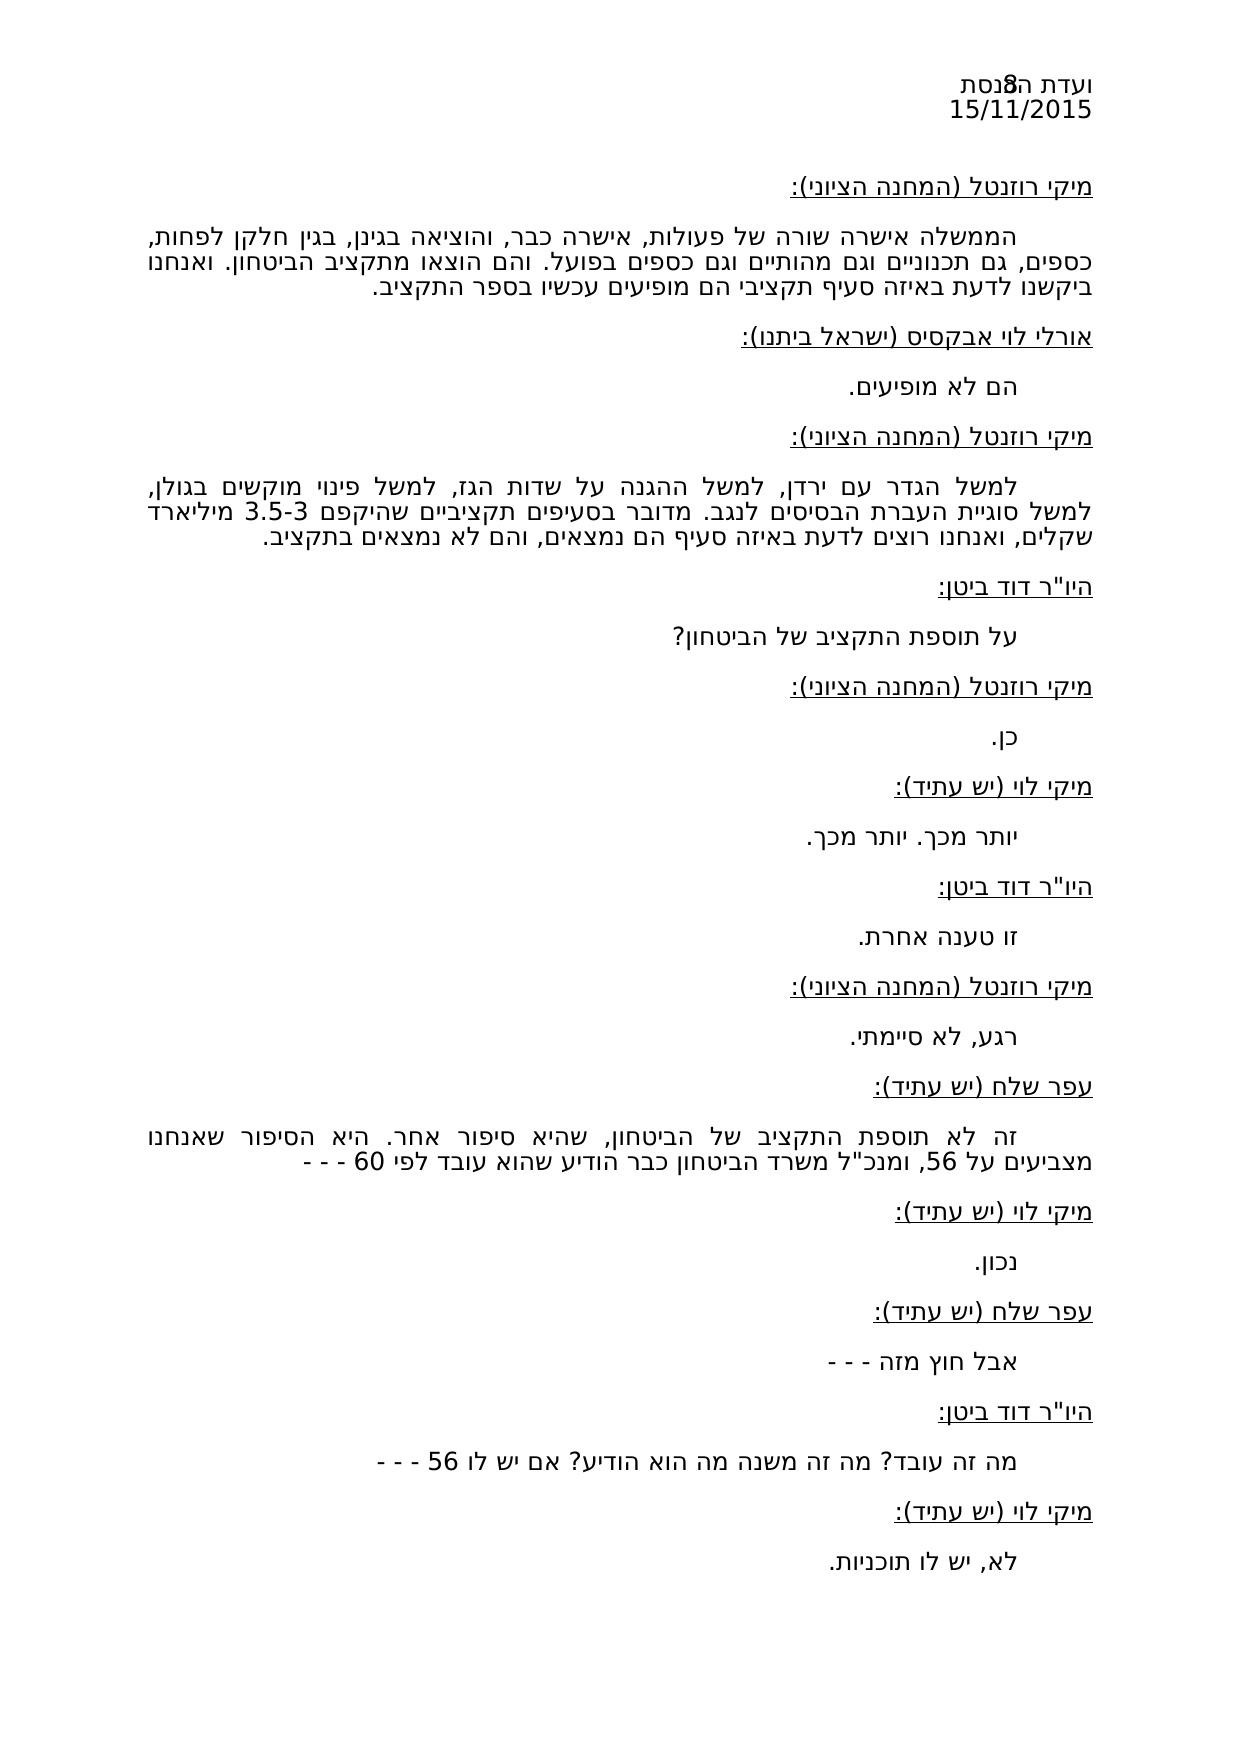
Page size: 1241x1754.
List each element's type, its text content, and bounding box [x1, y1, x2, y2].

text עפר שלח (יש עתיד): [147, 1300, 1093, 1325]
text הם לא מופיעים. [147, 375, 1093, 400]
text מיקי רוזנטל (המחנה הציוני): [147, 425, 1093, 450]
text יותר מכך. יותר מכך. [147, 825, 1093, 850]
text נכון. [147, 1250, 1093, 1275]
text כן. [147, 725, 1093, 750]
text מיקי רוזנטל (המחנה הציוני): [147, 175, 1093, 200]
text מה זה עובד? מה זה משנה מה הוא הודיע? אם יש לו 56 - - - [147, 1450, 1093, 1475]
text היו"ר דוד ביטן: [147, 1400, 1093, 1425]
text אורלי לוי אבקסיס (ישראל ביתנו): [147, 325, 1093, 350]
text מיקי לוי (יש עתיד): [147, 1500, 1093, 1525]
text לא, יש לו תוכניות. [147, 1550, 1093, 1575]
text למשל הגדר עם ירדן, למשל ההגנה על שדות הגז, למשל פינוי מוקשים בגולן, למשל סוגיית העברת הבסיסים לנגב. מדובר בסעיפים תקציביים שהיקפם 3.5-3 מיליארד שקלים, ואנחנו רוצים לדעת באיזה סעיף הם נמצאים, והם לא נמצאים בתקציב. [147, 475, 1093, 550]
text מיקי לוי (יש עתיד): [147, 1200, 1093, 1225]
text אבל חוץ מזה - - - [147, 1350, 1093, 1375]
text מיקי רוזנטל (המחנה הציוני): [147, 975, 1093, 1000]
text עפר שלח (יש עתיד): [147, 1075, 1093, 1100]
text על תוספת התקציב של הביטחון? [147, 625, 1093, 650]
text זה לא תוספת התקציב של הביטחון, שהיא סיפור אחר. היא הסיפור שאנחנו מצביעים על 56, ומנכ"ל משרד הביטחון כבר הודיע שהוא עובד לפי 60 - - - [147, 1125, 1093, 1175]
text זו טענה אחרת. [147, 925, 1093, 950]
text הממשלה אישרה שורה של פעולות, אישרה כבר, והוציאה בגינן, בגין חלקן לפחות, כספים, גם תכנוניים וגם מהותיים וגם כספים בפועל. והם הוצאו מתקציב הביטחון. ואנחנו ביקשנו לדעת באיזה סעיף תקציבי הם מופיעים עכשיו בספר התקציב. [147, 225, 1093, 300]
text היו"ר דוד ביטן: [147, 575, 1093, 600]
text מיקי רוזנטל (המחנה הציוני): [147, 675, 1093, 700]
text היו"ר דוד ביטן: [147, 875, 1093, 900]
text מיקי לוי (יש עתיד): [147, 775, 1093, 800]
text רגע, לא סיימתי. [147, 1025, 1093, 1050]
